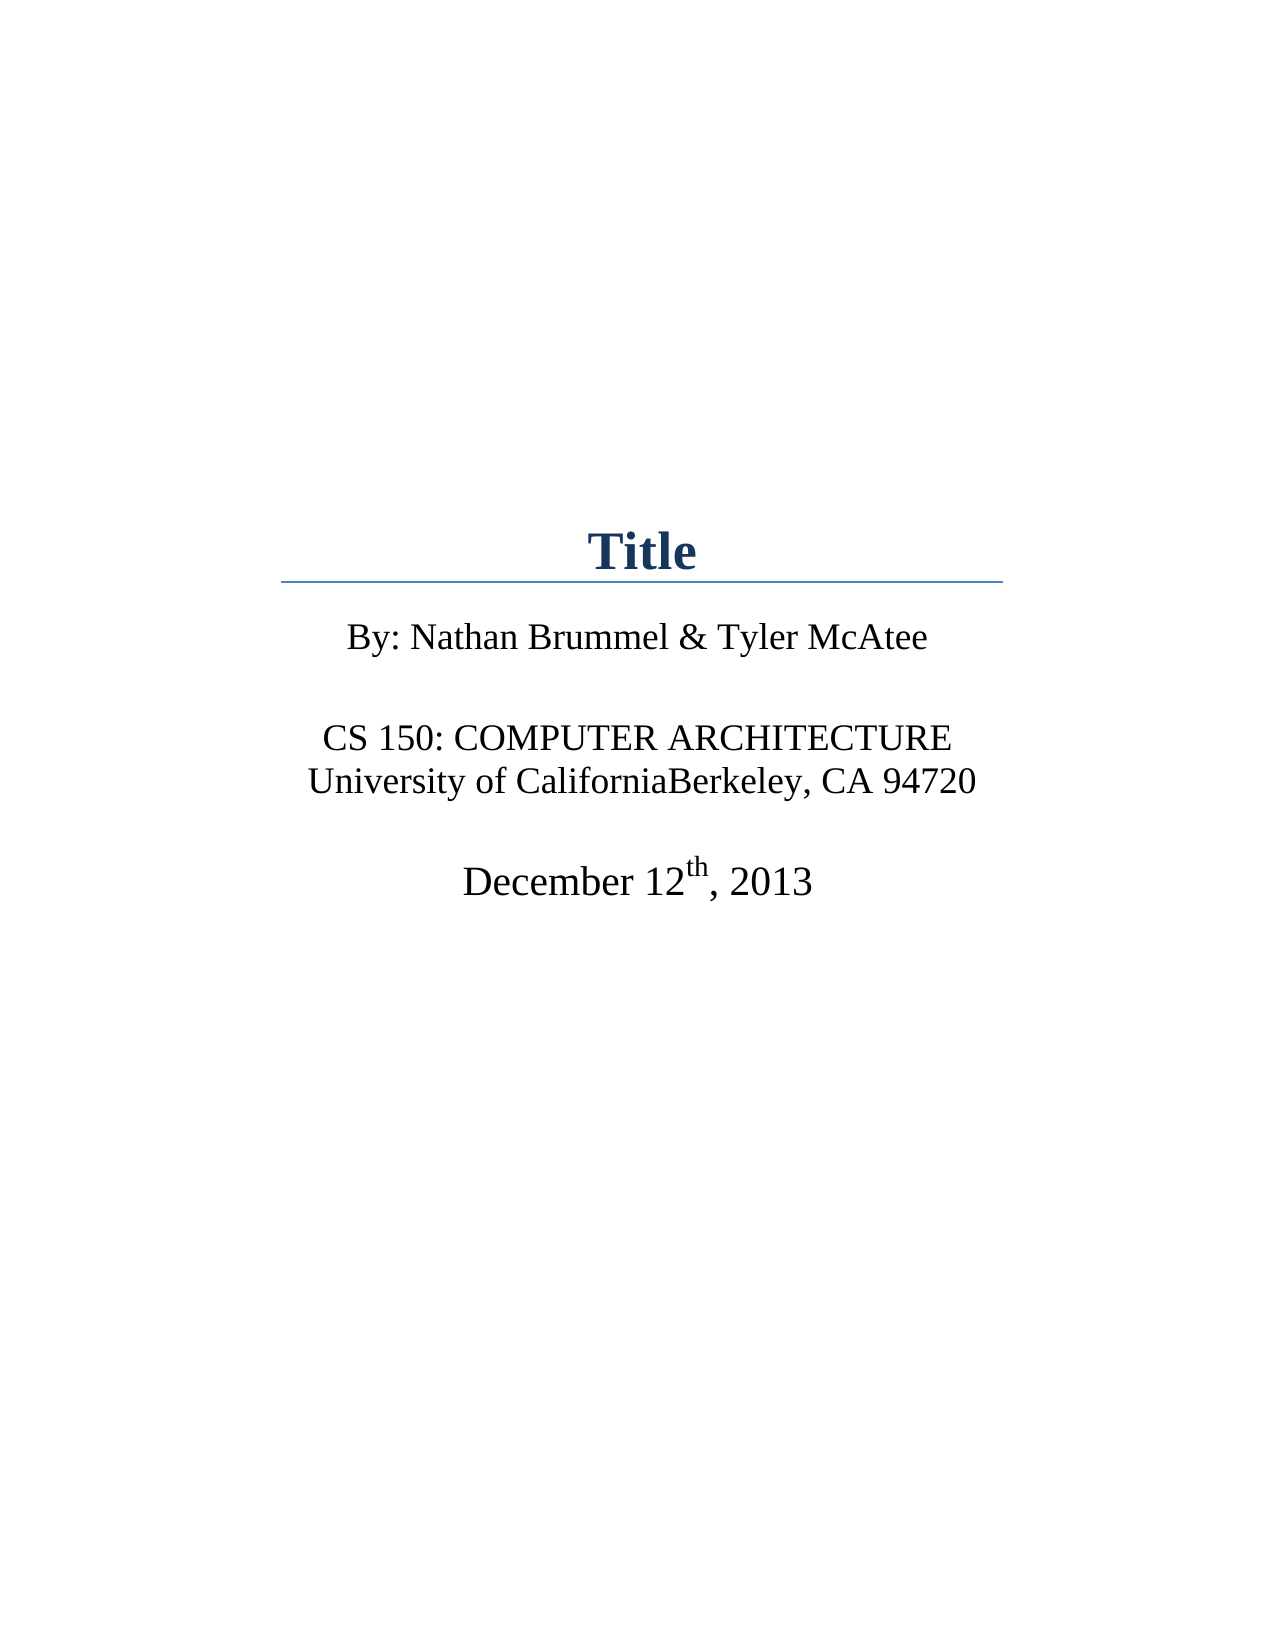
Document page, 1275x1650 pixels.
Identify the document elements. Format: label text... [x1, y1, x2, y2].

text By: Nathan Brummel & Tyler McAtee [150, 614, 1125, 658]
text University of California Berkeley, CA 94720 [150, 758, 1125, 801]
text December 12th, 2013 [150, 849, 1125, 905]
title Title [281, 519, 1003, 581]
text CS 150: COMPUTER ARCHITECTURE [150, 715, 1125, 758]
